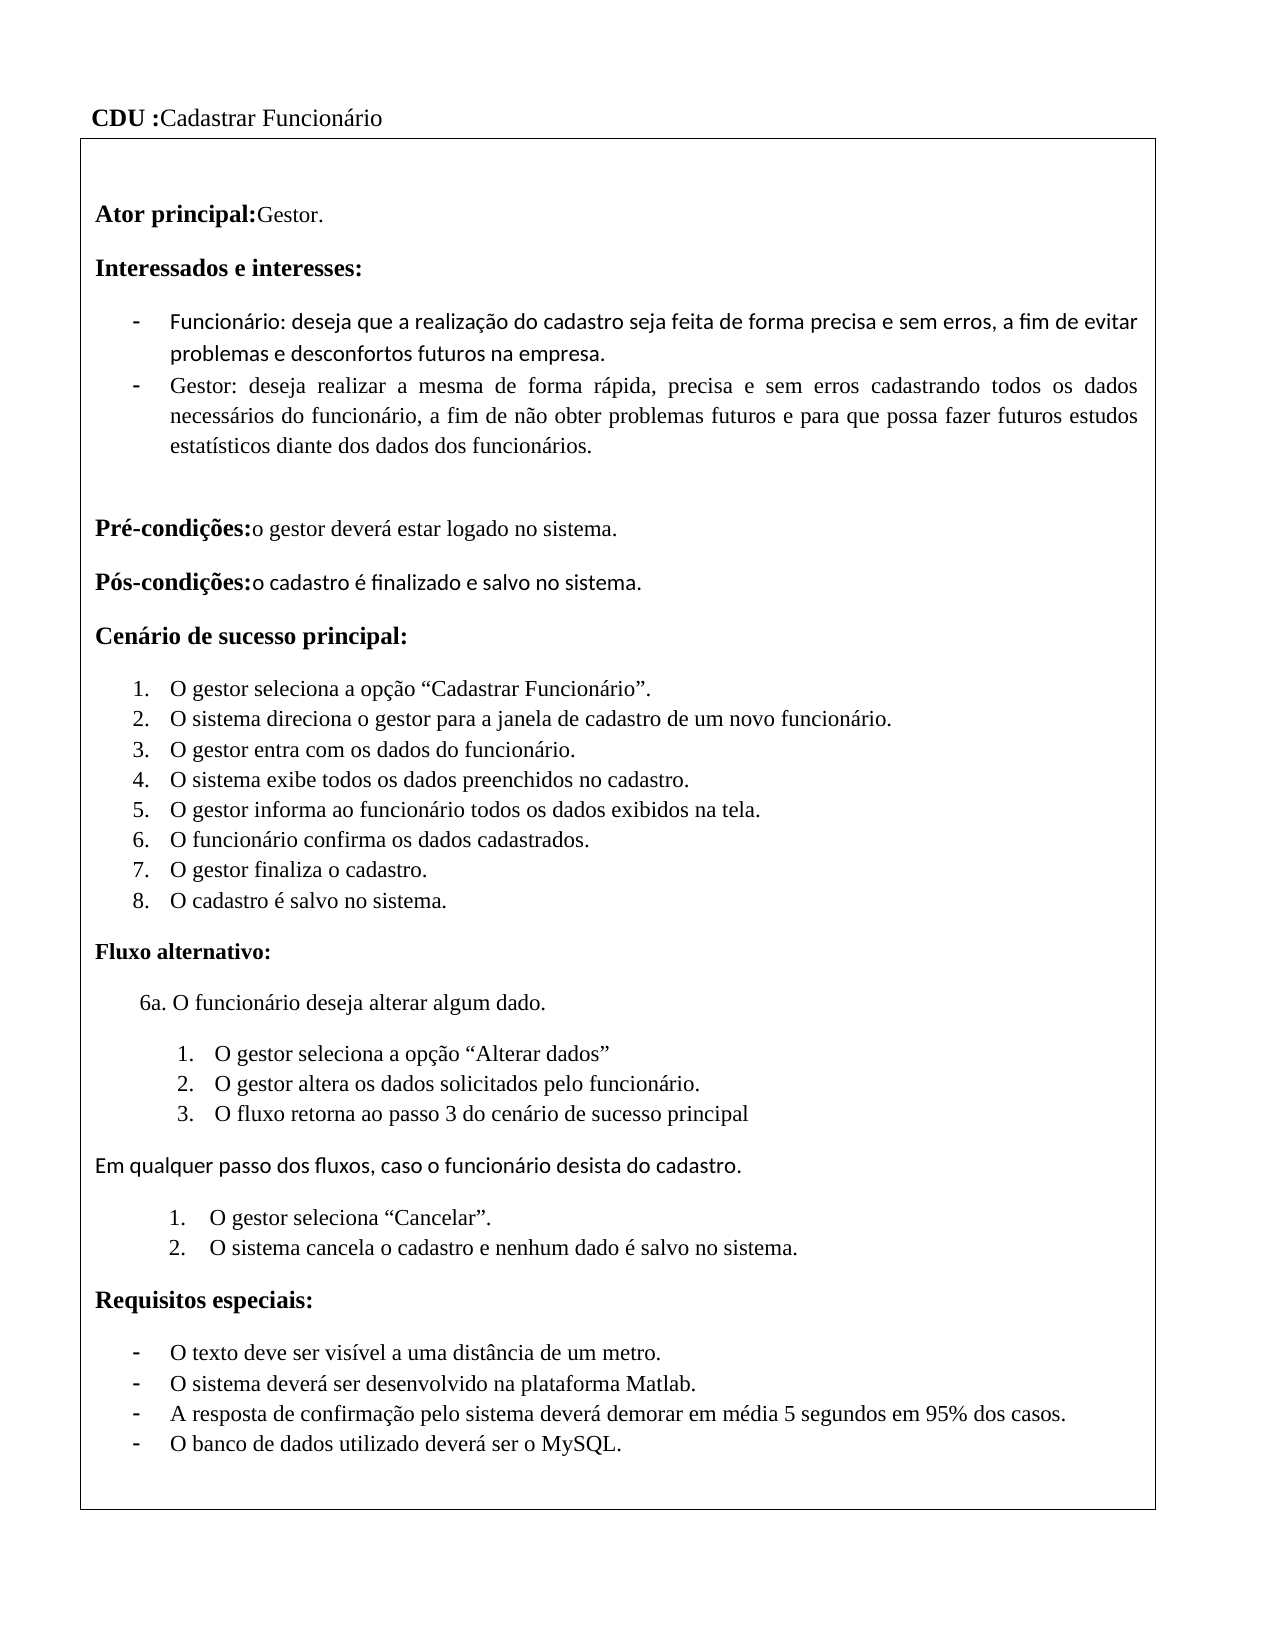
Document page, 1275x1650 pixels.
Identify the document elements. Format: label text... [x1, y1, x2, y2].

text CDU :Cadastrar Funcionário [91, 103, 1125, 132]
